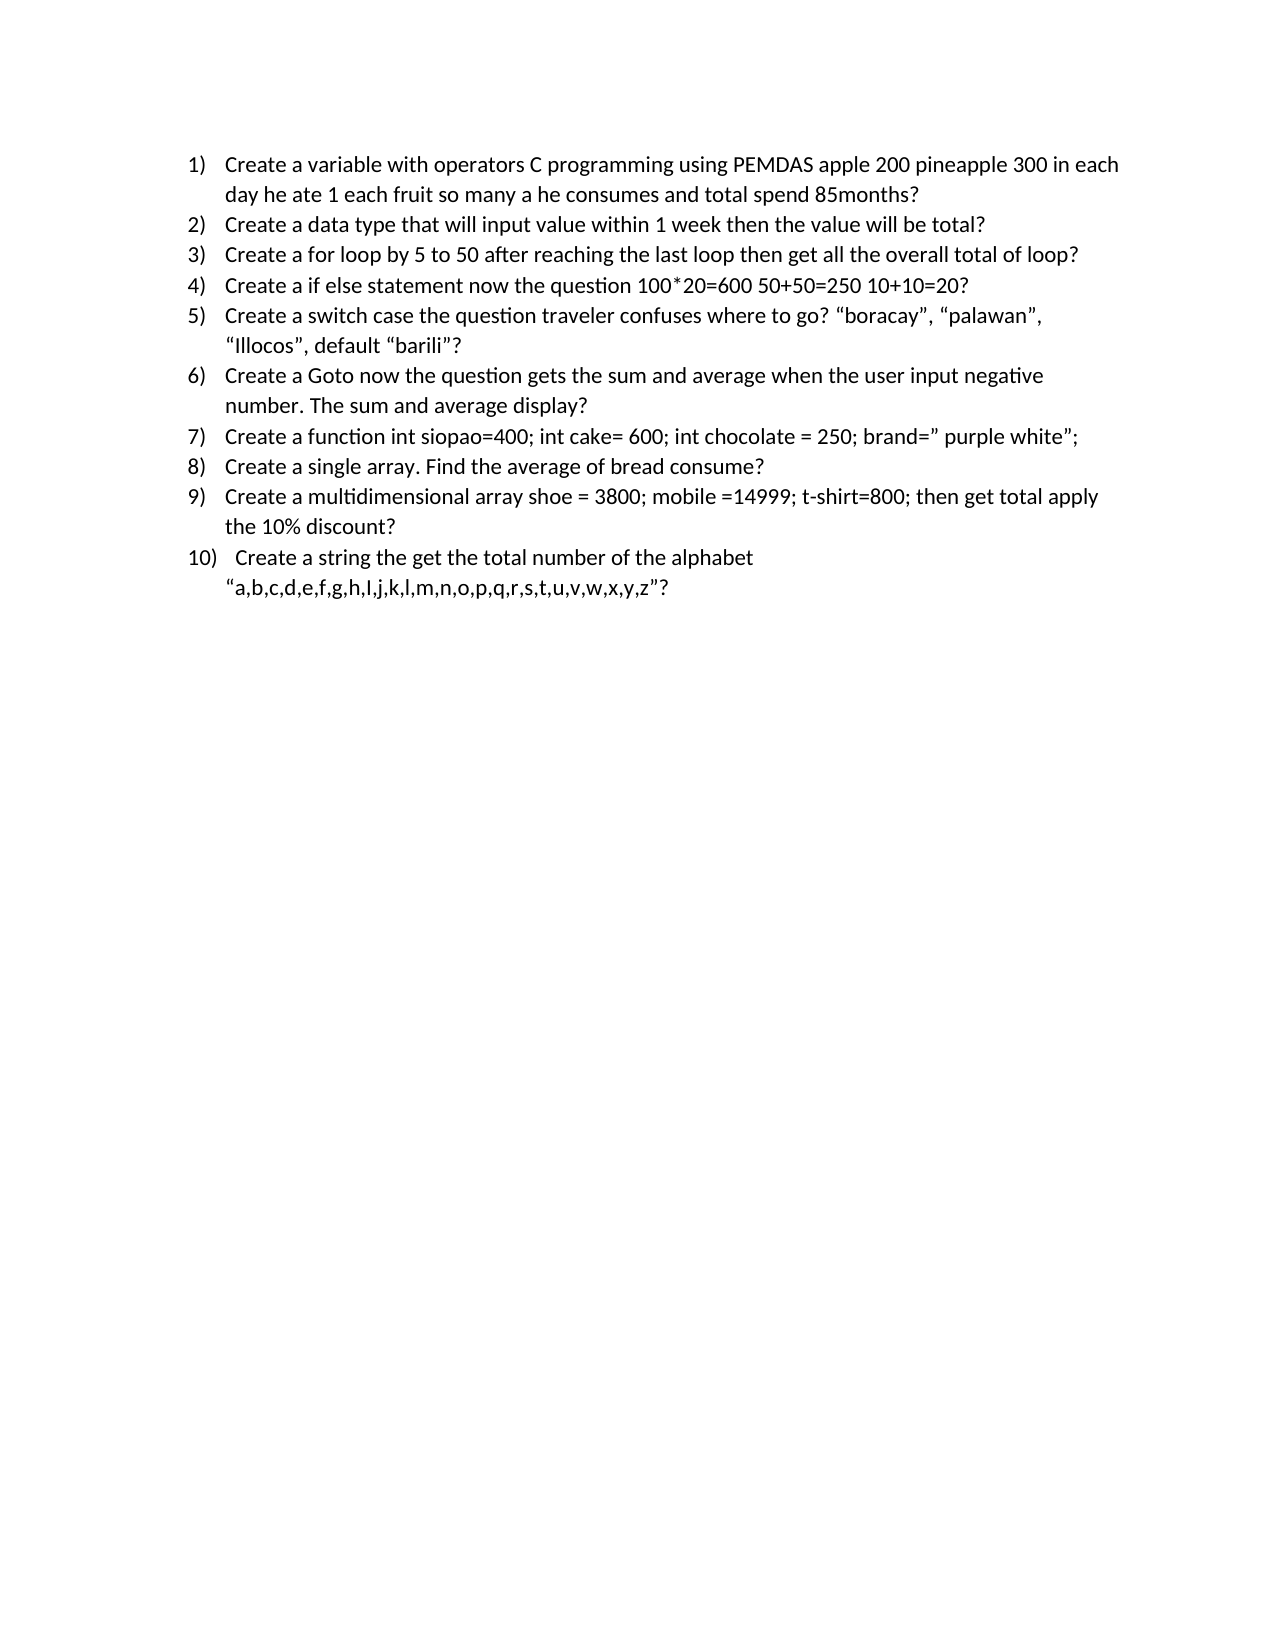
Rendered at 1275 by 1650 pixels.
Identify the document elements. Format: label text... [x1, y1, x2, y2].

list Create a data type that will input value within 1 week then the value will be total? [187, 210, 1125, 238]
list Create a variable with operators C programming using PEMDAS apple 200 pineapple 300 in each day he ate 1 each fruit so many a he consumes and total spend 85months? [187, 150, 1125, 208]
list Create a if else statement now the question 100*20=600 50+50=250 10+10=20? [187, 271, 1125, 299]
list Create a multidimensional array shoe = 3800; mobile =14999; t-shirt=800; then get total apply the 10% discount? [187, 482, 1125, 541]
list Create a switch case the question traveler confuses where to go? “boracay”, “palawan”, “Illocos”, default “barili”? [187, 301, 1125, 359]
list Create a Goto now the question gets the sum and average when the user input negative number. The sum and average display? [187, 361, 1125, 420]
list Create a single array. Find the average of bread consume? [187, 452, 1125, 480]
list Create a function int siopao=400; int cake= 600; int chocolate = 250; brand=” purple white”; [187, 422, 1125, 450]
list Create a for loop by 5 to 50 after reaching the last loop then get all the overall total of loop? [187, 241, 1125, 269]
list Create a string the get the total number of the alphabet “a,b,c,d,e,f,g,h,I,j,k,l,m,n,o,p,q,r,s,t,u,v,w,x,y,z”? [187, 543, 1125, 601]
